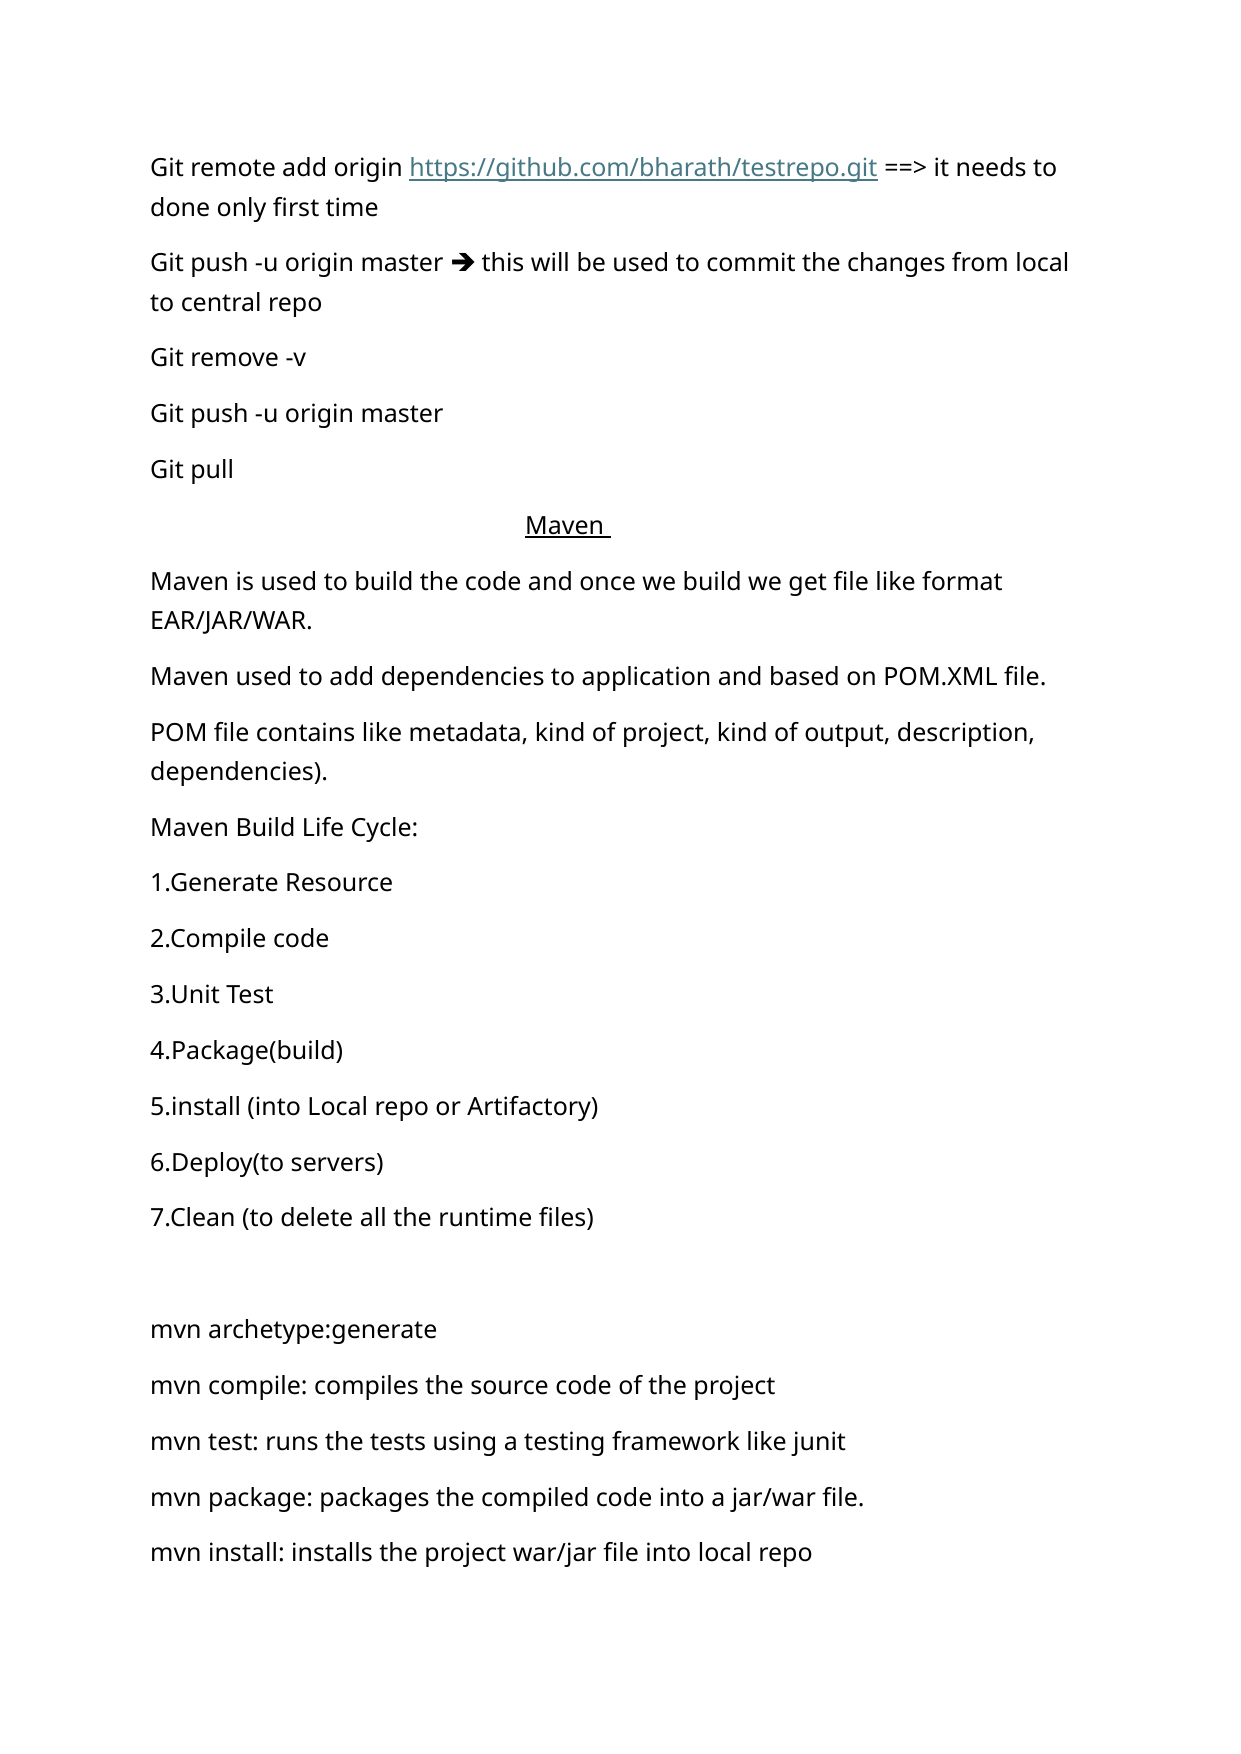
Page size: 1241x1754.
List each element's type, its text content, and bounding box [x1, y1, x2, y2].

text 7.Clean (to delete all the runtime files) [150, 1200, 1090, 1234]
text Git push -u origin master this will be used to commit the changes from local to central repo [150, 245, 1090, 318]
text mvn package: packages the compiled code into a jar/war file. [150, 1479, 1090, 1513]
text mvn test: runs the tests using a testing framework like junit [150, 1423, 1090, 1457]
text Maven used to add dependencies to application and based on POM.XML file. [150, 658, 1090, 692]
text mvn install: installs the project war/jar file into local repo [150, 1535, 1090, 1569]
text 4.Package(build) [150, 1032, 1090, 1067]
text Maven is used to build the code and once we build we get file like format EAR/JAR/WAR. [150, 563, 1090, 637]
text Git remove -v [150, 340, 1090, 374]
text mvn compile: compiles the source code of the project [150, 1367, 1090, 1402]
text Maven Build Life Cycle: [150, 809, 1090, 843]
text 5.install (into Local repo or Artifactory) [150, 1088, 1090, 1122]
text Git pull [150, 452, 1090, 486]
text Maven [450, 507, 1090, 542]
text Git remote add origin https://github.com/bharath/testrepo.git ==> it needs to done only first time [150, 150, 1090, 223]
text mvn archetype:generate [150, 1312, 1090, 1346]
text 6.Deploy(to servers) [150, 1144, 1090, 1178]
text POM file contains like metadata, kind of project, kind of output, description, dependencies). [150, 714, 1090, 787]
text 3.Unit Test [150, 977, 1090, 1011]
text 2.Compile code [150, 921, 1090, 955]
text Git push -u origin master [150, 396, 1090, 430]
text 1.Generate Resource [150, 865, 1090, 899]
